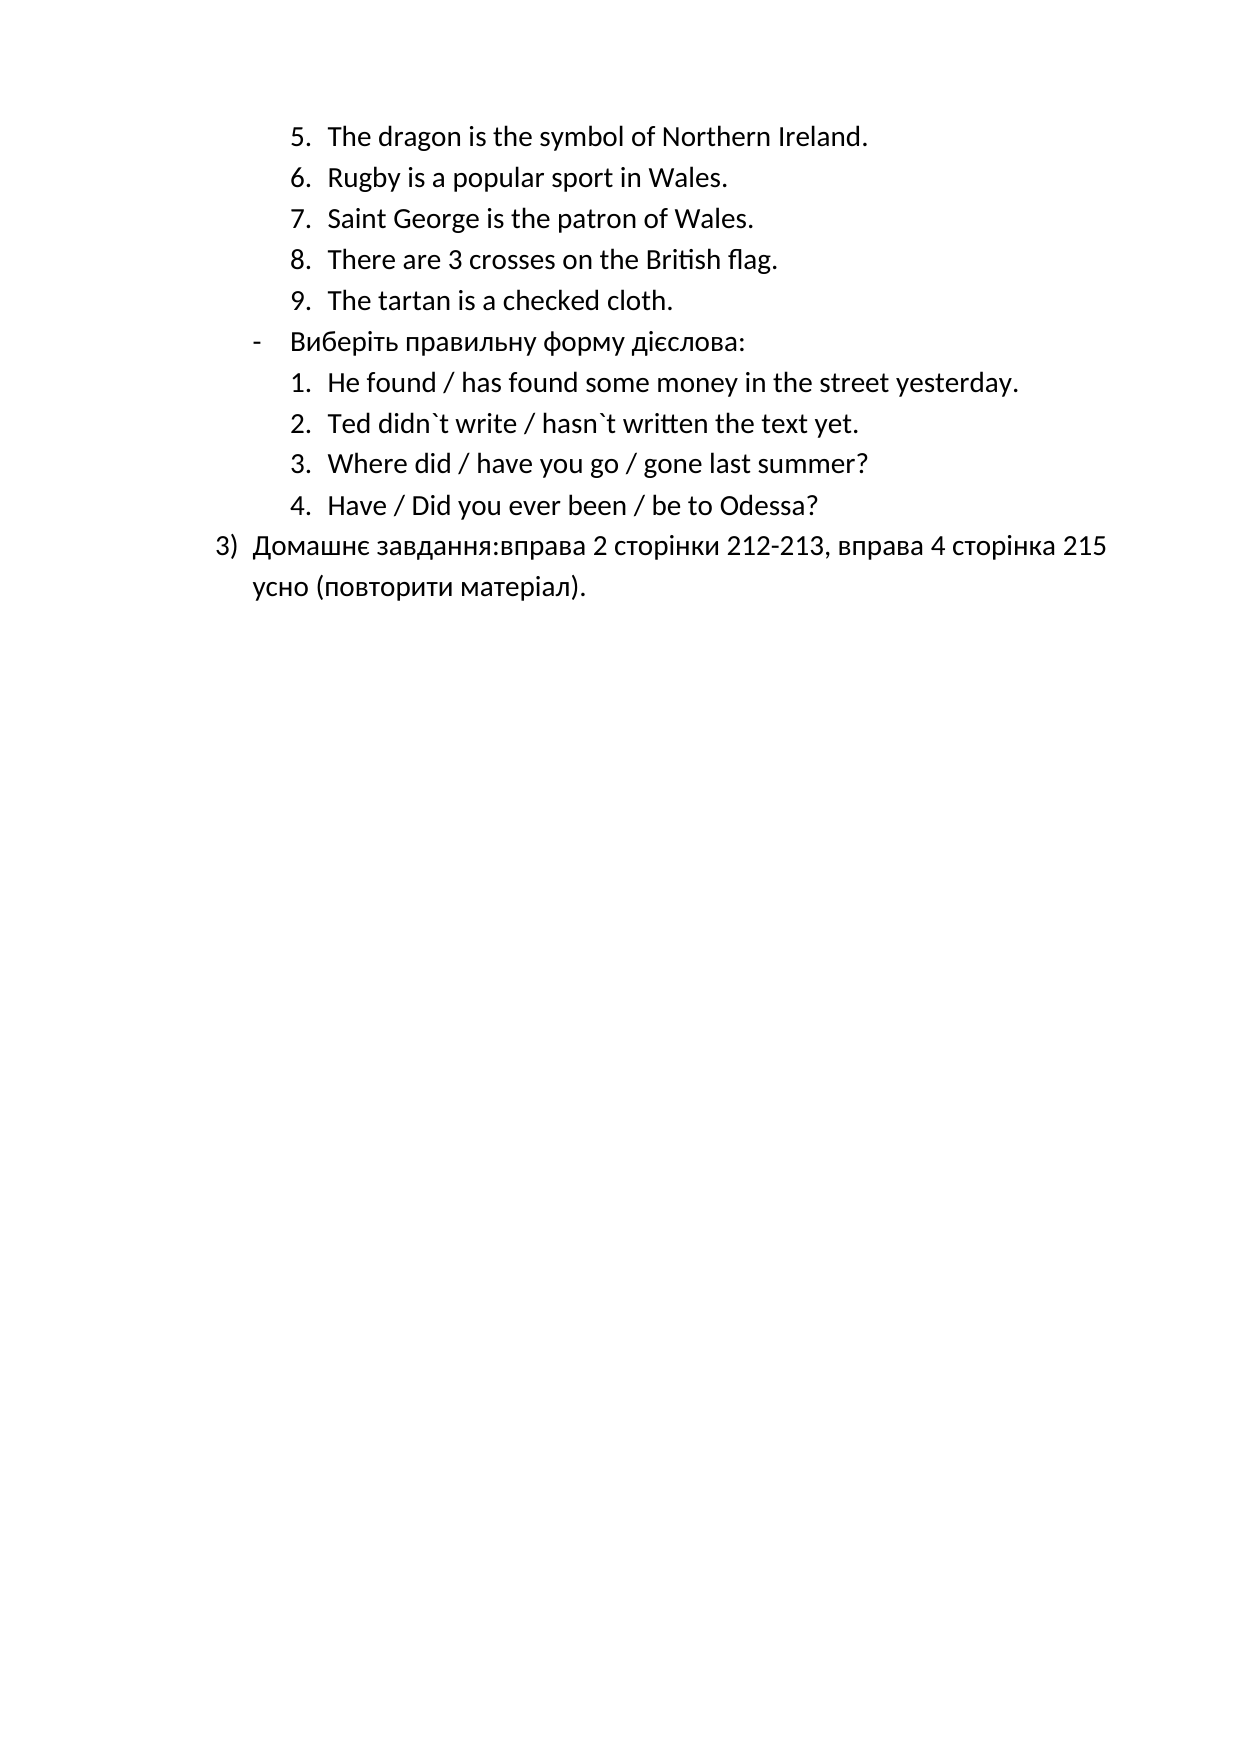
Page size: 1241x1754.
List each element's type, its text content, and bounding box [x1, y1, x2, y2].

list Have / Did you ever been / be to Odessa? [290, 487, 1152, 522]
list Where did / have you go / gone last summer? [290, 446, 1152, 481]
list There are 3 crosses on the British flag. [290, 241, 1152, 277]
list The tartan is a checked cloth. [290, 282, 1152, 317]
list Saint George is the patron of Wales. [290, 200, 1152, 236]
list Ted didn`t write / hasn`t written the text yet. [290, 405, 1152, 440]
list Rugby is a popular sport in Wales. [290, 159, 1152, 195]
list He found / has found some money in the street yesterday. [290, 364, 1152, 399]
list Домашнє завдання:вправа 2 сторінки 212-213, вправа 4 сторінка 215 усно (повторити матеріал). [215, 527, 1152, 604]
list The dragon is the symbol of Northern Ireland. [290, 118, 1152, 154]
list Виберіть правильну форму дієслова: [252, 323, 1152, 358]
